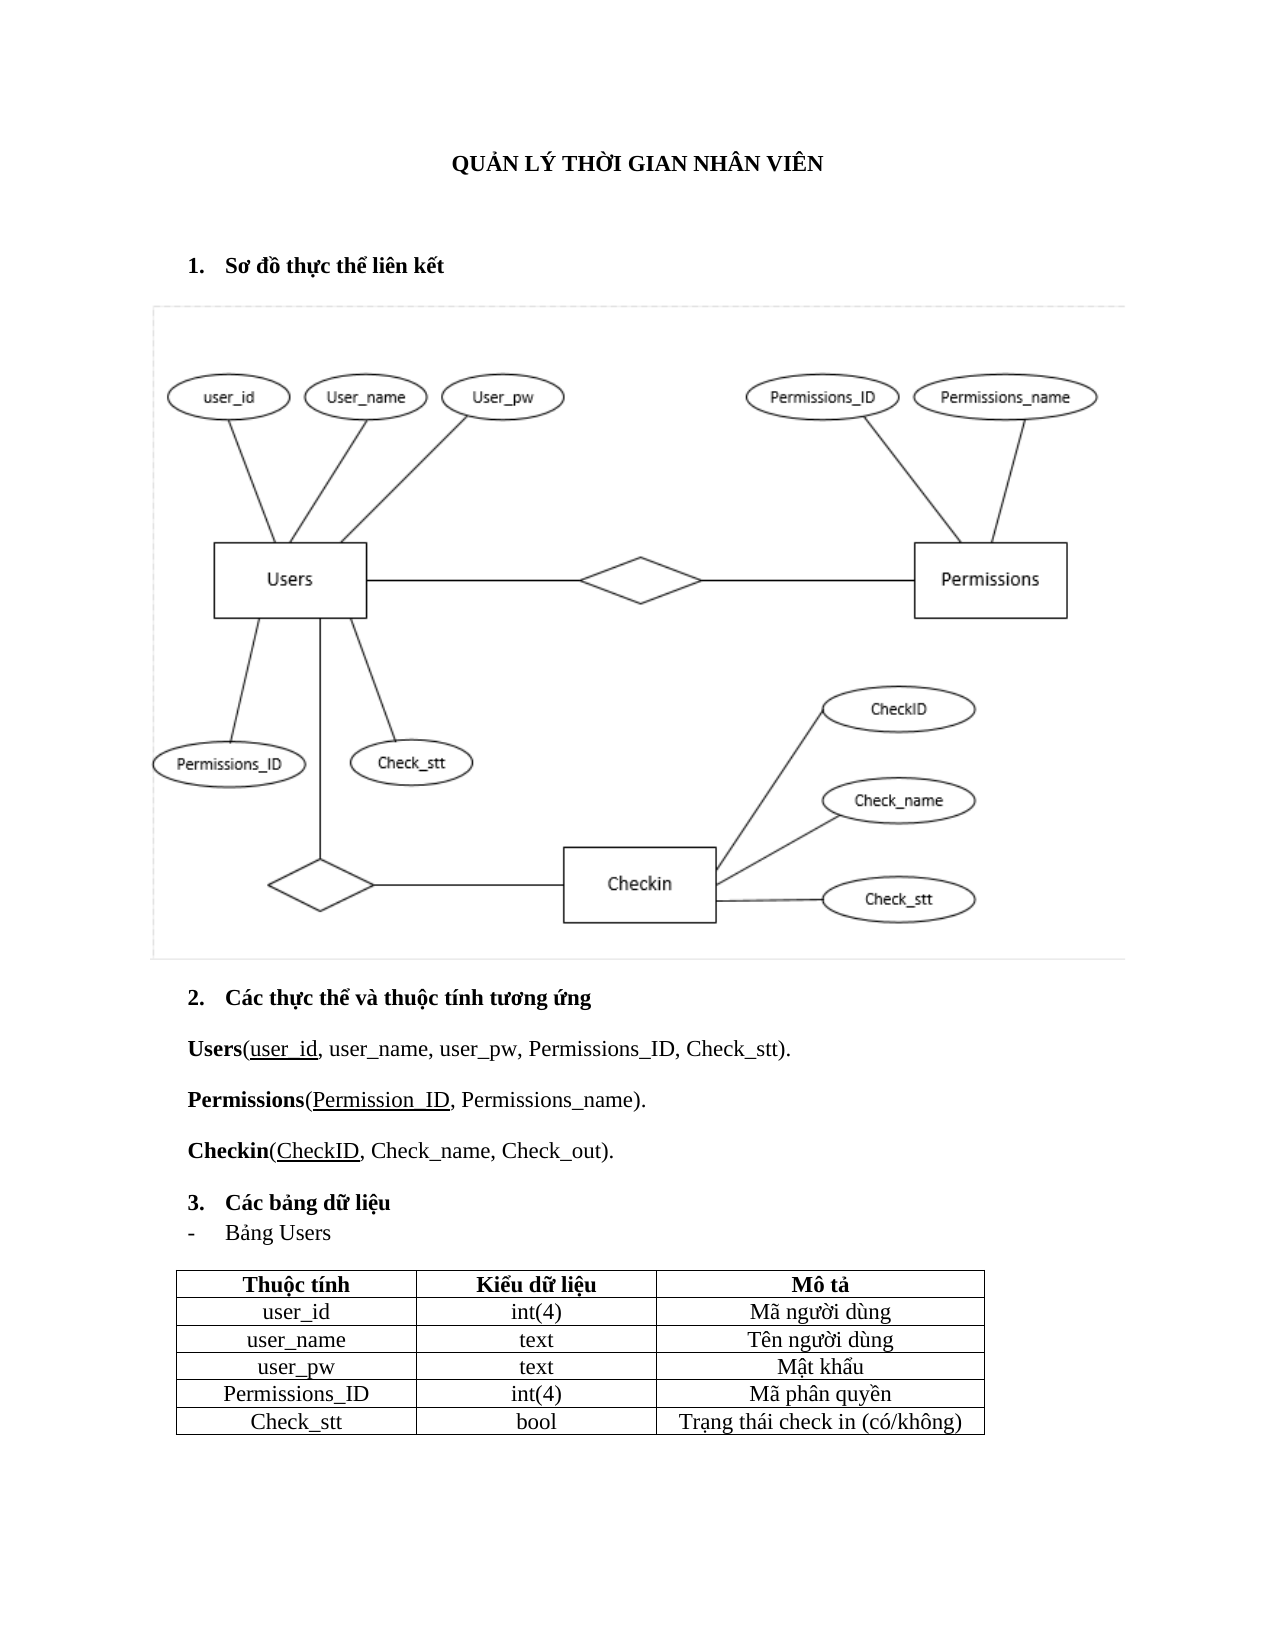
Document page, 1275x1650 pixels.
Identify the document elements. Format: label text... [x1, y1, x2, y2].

table_cell Mật khẩu [657, 1353, 984, 1379]
table_header Kiểu dữ liệu [417, 1271, 656, 1297]
table_cell Check_stt [177, 1408, 416, 1434]
list Bảng Users [187, 1219, 1125, 1245]
table_cell bool [417, 1408, 656, 1434]
table_cell int(4) [417, 1298, 656, 1324]
text Checkin(CheckID, Check_name, Check_out). [187, 1137, 1125, 1164]
table_cell Mã phân quyền [657, 1380, 984, 1407]
list Các bảng dữ liệu [187, 1188, 1125, 1215]
table_cell Tên người dùng [657, 1326, 984, 1352]
table_cell user_pw [177, 1353, 416, 1379]
text QUẢN LÝ THỜI GIAN NHÂN VIÊN [150, 150, 1125, 176]
table_header Thuộc tính [177, 1271, 416, 1297]
table_cell text [417, 1353, 656, 1379]
table_cell user_id [177, 1298, 416, 1324]
list Các thực thể và thuộc tính tương ứng [187, 984, 1125, 1011]
table_cell int(4) [417, 1380, 656, 1407]
table_cell text [417, 1326, 656, 1352]
text Users(user_id, user_name, user_pw, Permissions_ID, Check_stt). [187, 1035, 1125, 1062]
table_cell Trạng thái check in (có/không) [657, 1408, 984, 1434]
list Sơ đồ thực thể liên kết [187, 252, 1125, 278]
text Permissions(Permission_ID, Permissions_name). [187, 1086, 1125, 1113]
table_cell user_name [177, 1326, 416, 1352]
picture [150, 303, 1125, 960]
table_cell Permissions_ID [177, 1380, 416, 1407]
table_header Mô tả [657, 1271, 984, 1297]
table_cell Mã người dùng [657, 1298, 984, 1324]
